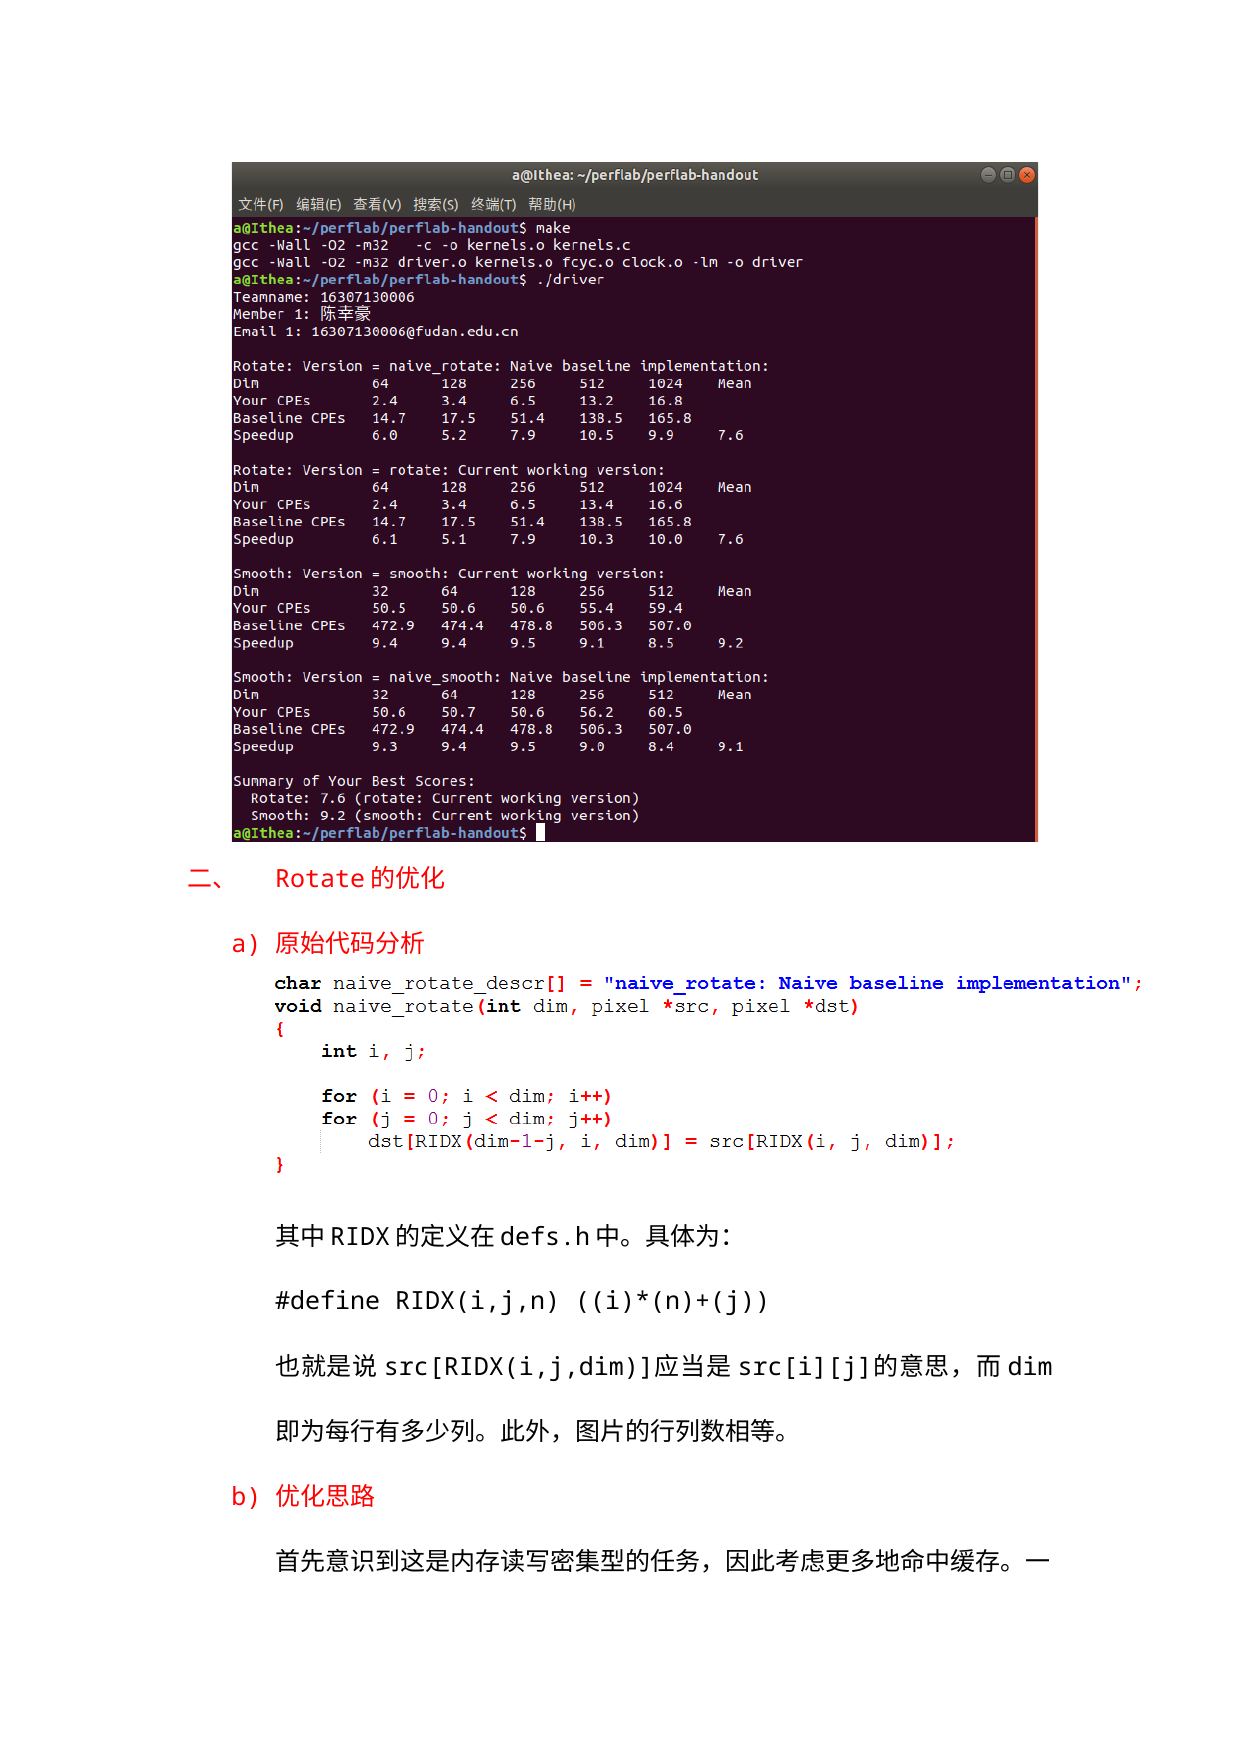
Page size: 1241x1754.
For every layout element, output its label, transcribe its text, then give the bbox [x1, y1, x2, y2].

list Rotate的优化 [187, 844, 1053, 909]
list 优化思路 [231, 1462, 1053, 1527]
list #define RIDX(i,j,n) ((i)*(n)+(j)) [275, 1267, 1053, 1332]
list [237, 1527, 1053, 1592]
picture [231, 162, 1039, 842]
picture [275, 974, 1141, 1174]
list 也就是说src[RIDX(i,j,dim)]应当是src[i][j]的意思，而dim即为每行有多少列。此外，图片的行列数相等。 [275, 1332, 1053, 1462]
list 原始代码分析 [231, 909, 1053, 974]
list 其中RIDX的定义在defs.h中。具体为： [275, 1202, 1053, 1267]
